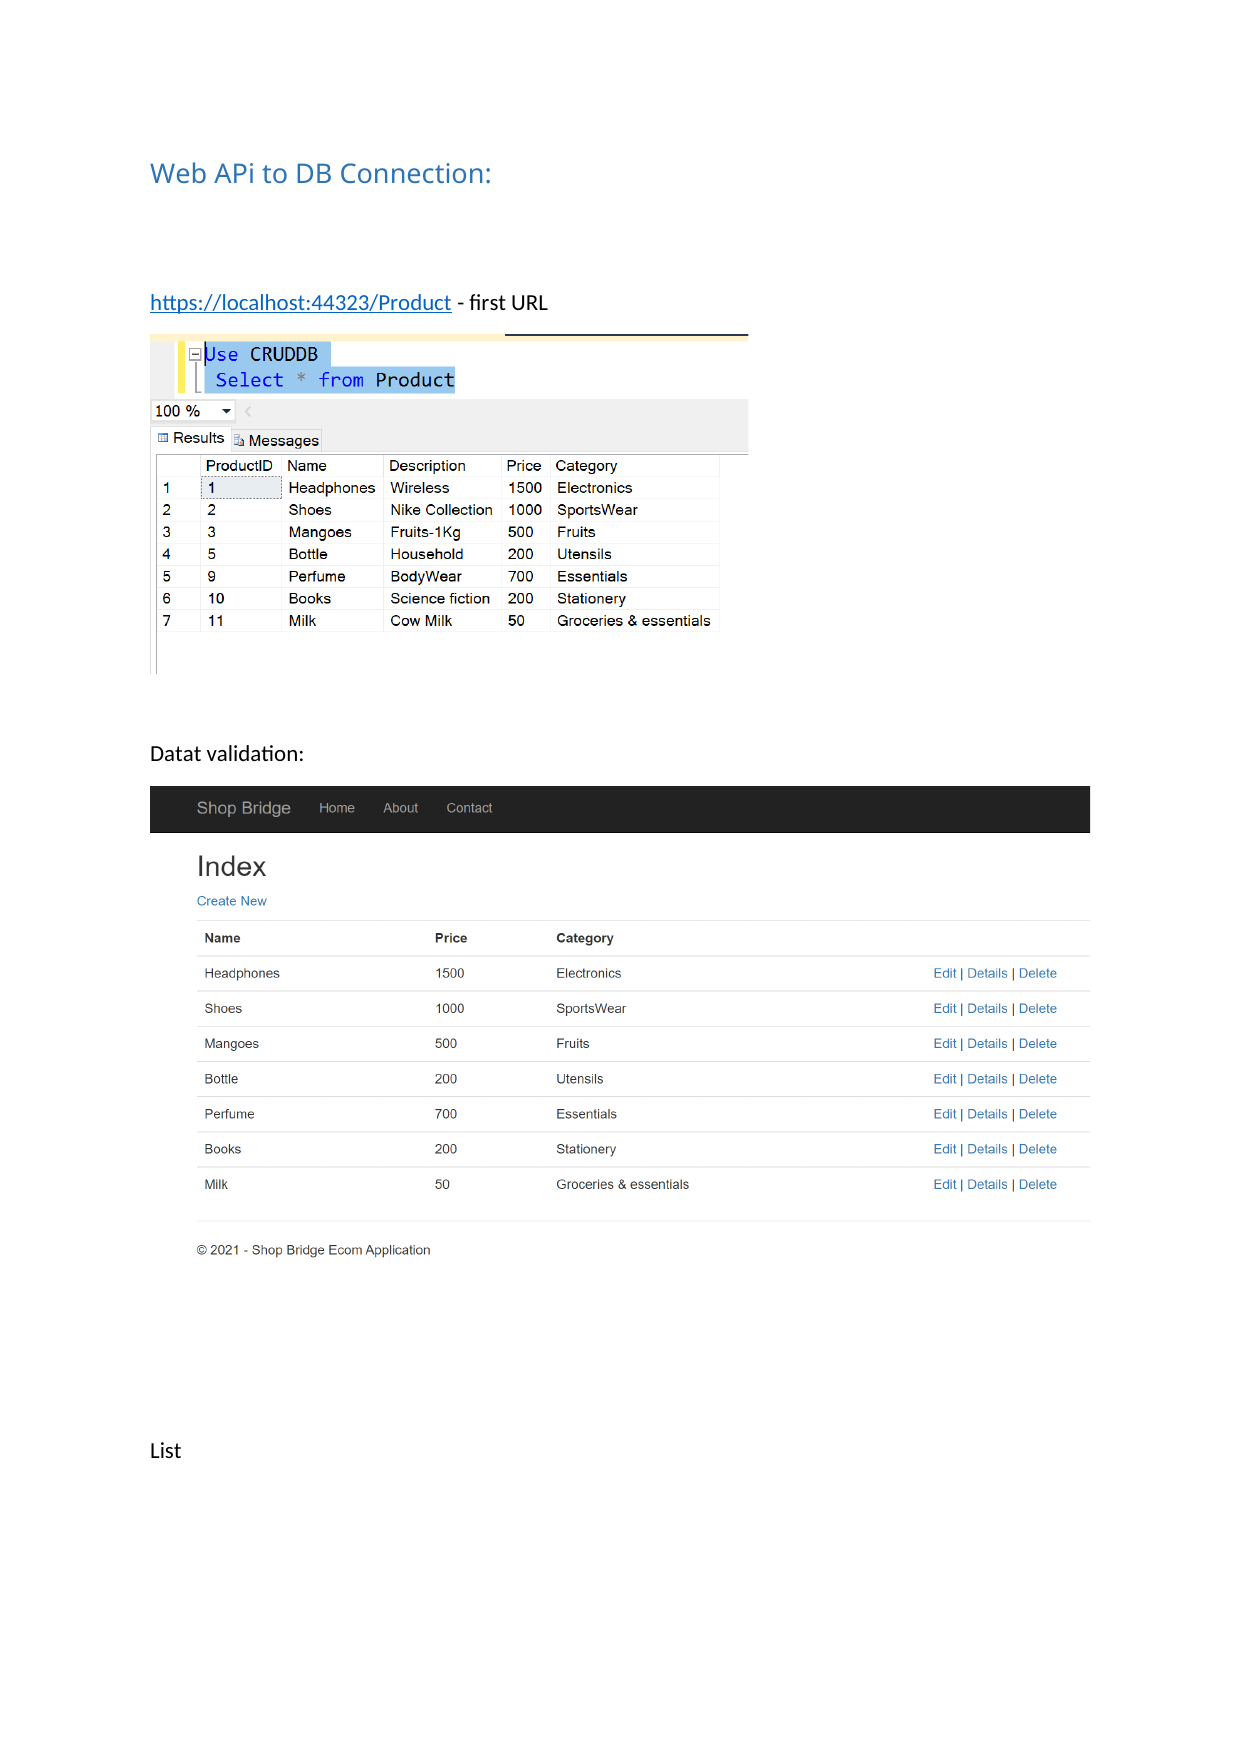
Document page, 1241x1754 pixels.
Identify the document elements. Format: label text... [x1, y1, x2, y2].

text List [150, 1436, 1090, 1464]
picture [150, 334, 749, 674]
subtitle Web APi to DB Connection: [150, 154, 1090, 191]
text Datat validation: [150, 739, 1090, 767]
text https://localhost:44323/Product - first URL [150, 288, 1090, 316]
picture [150, 786, 1091, 1277]
